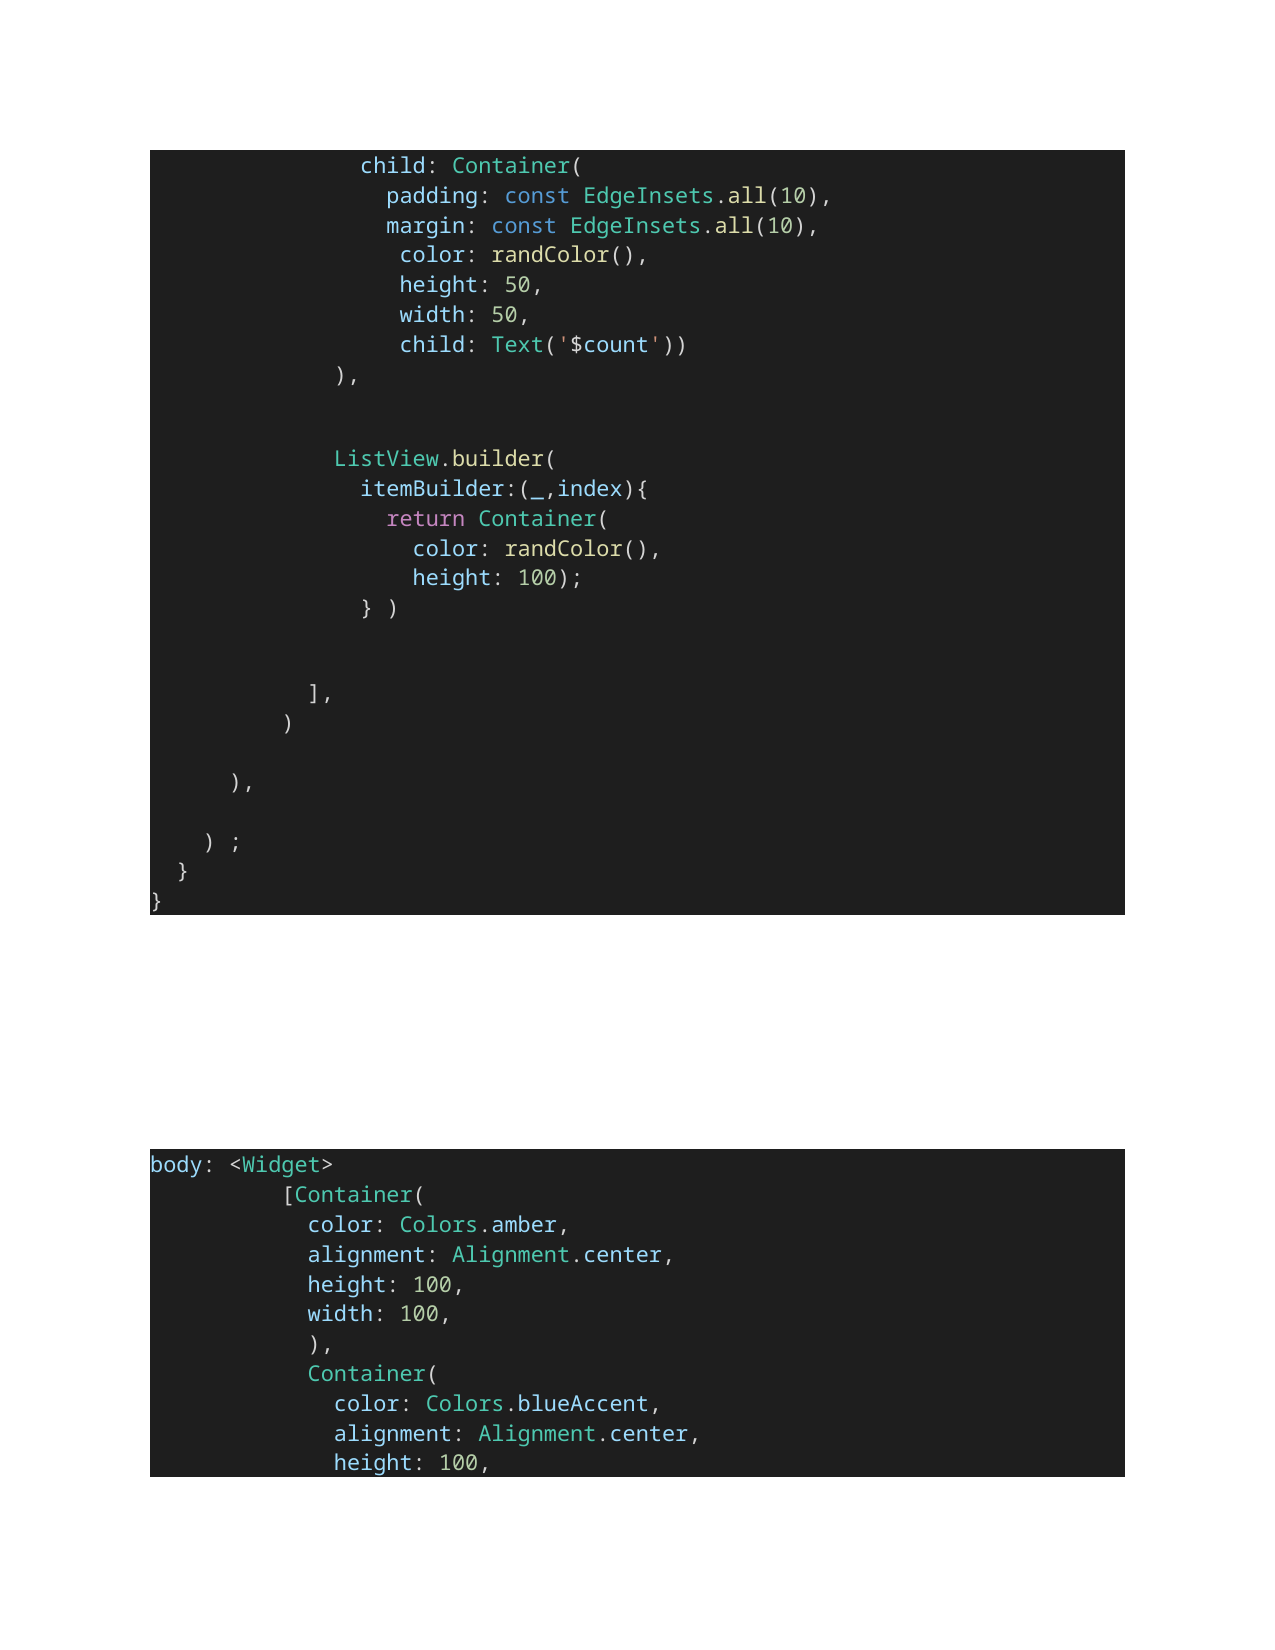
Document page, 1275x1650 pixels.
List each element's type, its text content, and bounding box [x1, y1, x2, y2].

text margin: const EdgeInsets.all(10), [150, 209, 1125, 239]
text alignment: Alignment.center, [150, 1417, 1125, 1447]
text ), [150, 766, 1125, 796]
text height: 100); [150, 562, 1125, 592]
text } [150, 855, 1125, 885]
text color: randColor(), [150, 239, 1125, 269]
text [Container( [150, 1179, 1125, 1209]
text ) [150, 706, 1125, 736]
text padding: const EdgeInsets.all(10), [150, 180, 1125, 209]
text color: randColor(), [150, 532, 1125, 562]
text body: <Widget> [150, 1149, 1125, 1179]
text child: Container( [150, 150, 1125, 180]
text ], [150, 677, 1125, 706]
text color: Colors.amber, [150, 1209, 1125, 1239]
text itemBuilder:(_,index){ [150, 473, 1125, 503]
text } [150, 885, 1125, 915]
text Container( [150, 1358, 1125, 1388]
text ), [150, 358, 1125, 388]
text width: 100, [150, 1298, 1125, 1328]
text height: 100, [150, 1447, 1125, 1477]
text ListView.builder( [150, 443, 1125, 473]
text } ) [150, 592, 1125, 622]
text child: Text('$count')) [150, 329, 1125, 358]
text height: 100, [150, 1268, 1125, 1298]
text ) ; [150, 826, 1125, 855]
text ), [150, 1328, 1125, 1358]
text return Container( [150, 503, 1125, 532]
text alignment: Alignment.center, [150, 1239, 1125, 1268]
text width: 50, [150, 299, 1125, 329]
text height: 50, [150, 269, 1125, 299]
text color: Colors.blueAccent, [150, 1388, 1125, 1417]
